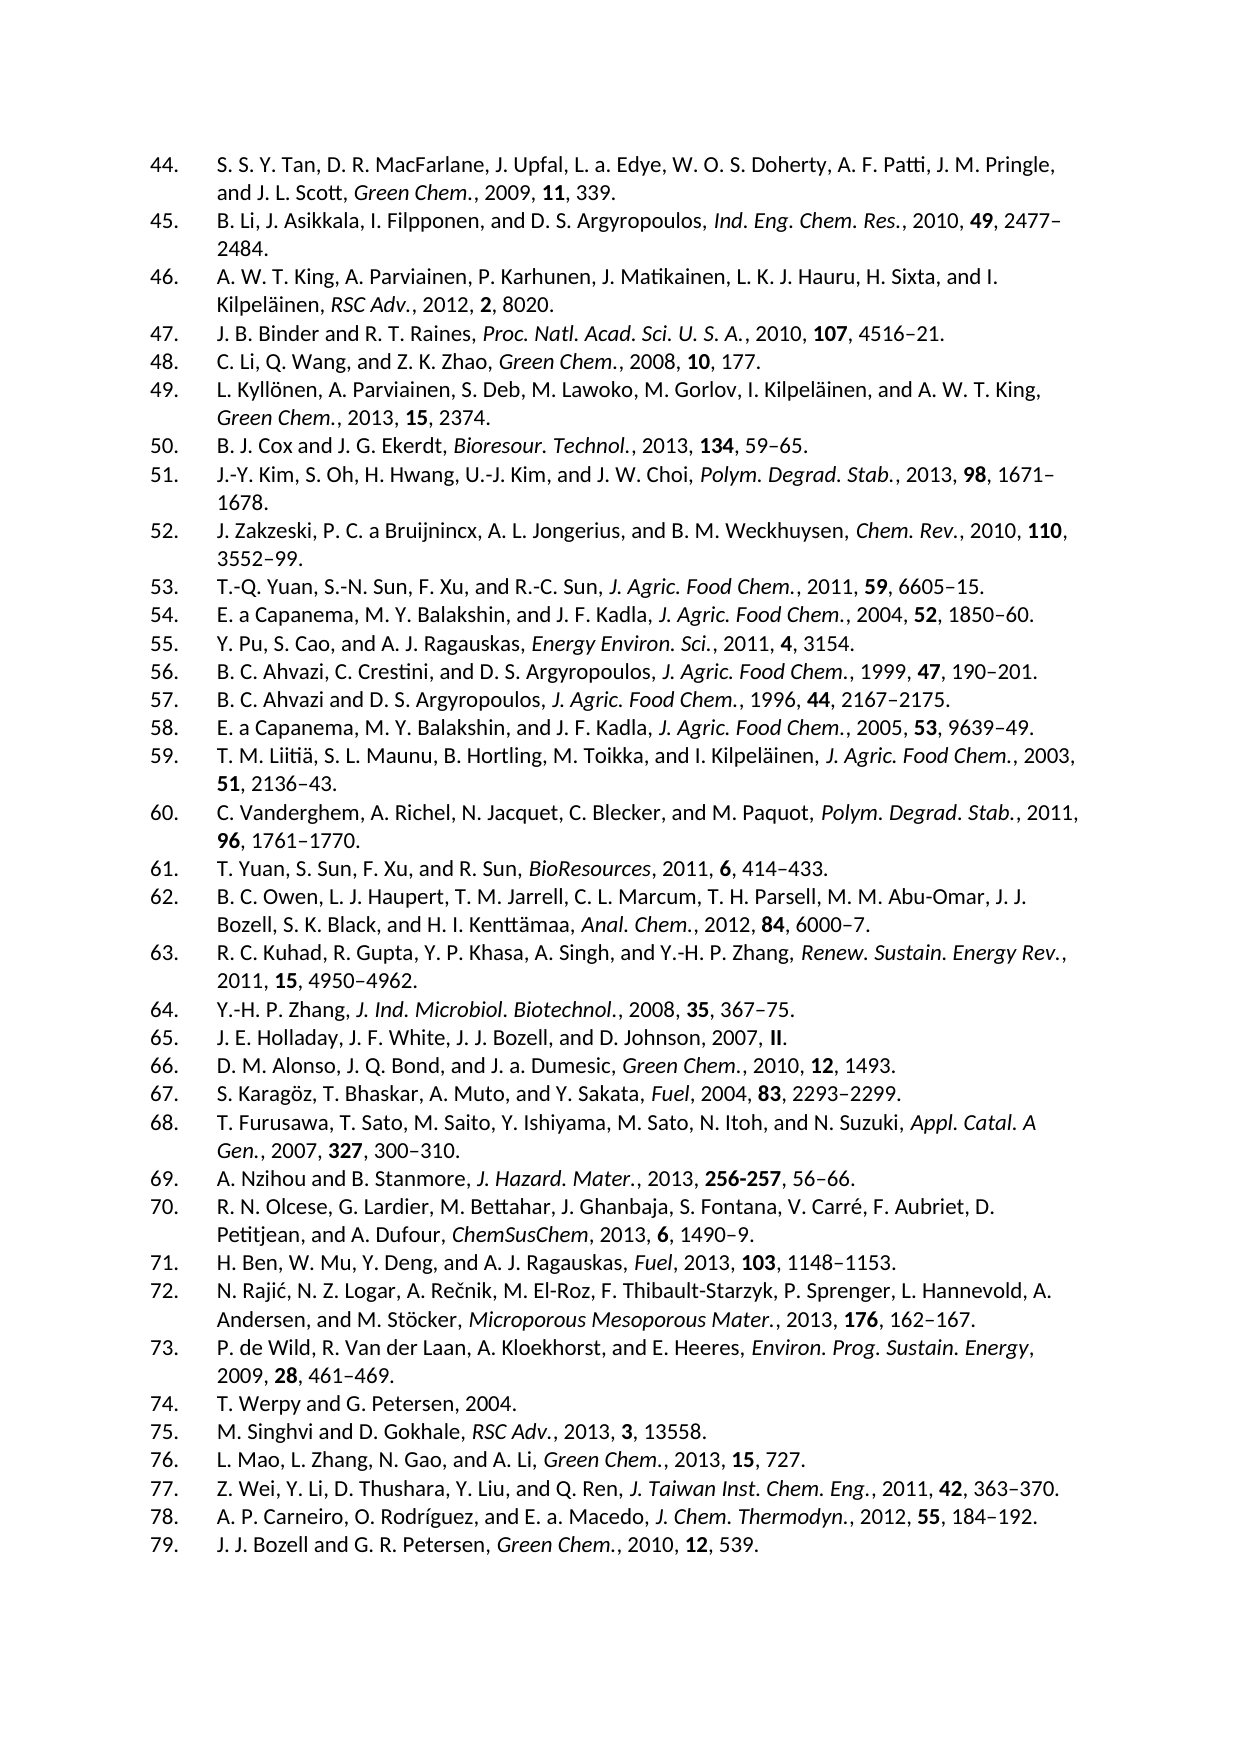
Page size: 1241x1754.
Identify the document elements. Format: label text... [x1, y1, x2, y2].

text 48. C. Li, Q. Wang, and Z. K. Zhao, Green Chem., 2008, 10, 177. [150, 347, 1090, 375]
text 79. J. J. Bozell and G. R. Petersen, Green Chem., 2010, 12, 539. [150, 1530, 1090, 1558]
text 67. S. Karagöz, T. Bhaskar, A. Muto, and Y. Sakata, Fuel, 2004, 83, 2293–2299. [150, 1079, 1090, 1107]
text 71. H. Ben, W. Mu, Y. Deng, and A. J. Ragauskas, Fuel, 2013, 103, 1148–1153. [150, 1248, 1090, 1276]
text 72. N. Rajić, N. Z. Logar, A. Rečnik, M. El-Roz, F. Thibault-Starzyk, P. Sprenger, L. Hannevold, A. Andersen, and M. Stöcker, Microporous Mesoporous Mater., 2013, 176, 162–167. [150, 1277, 1090, 1333]
text 52. J. Zakzeski, P. C. a Bruijnincx, A. L. Jongerius, and B. M. Weckhuysen, Chem. Rev., 2010, 110, 3552–99. [150, 516, 1090, 572]
text 46. A. W. T. King, A. Parviainen, P. Karhunen, J. Matikainen, L. K. J. Hauru, H. Sixta, and I. Kilpeläinen, RSC Adv., 2012, 2, 8020. [150, 262, 1090, 318]
text 50. B. J. Cox and J. G. Ekerdt, Bioresour. Technol., 2013, 134, 59–65. [150, 431, 1090, 459]
text 68. T. Furusawa, T. Sato, M. Saito, Y. Ishiyama, M. Sato, N. Itoh, and N. Suzuki, Appl. Catal. A Gen., 2007, 327, 300–310. [150, 1108, 1090, 1164]
text 63. R. C. Kuhad, R. Gupta, Y. P. Khasa, A. Singh, and Y.-H. P. Zhang, Renew. Sustain. Energy Rev., 2011, 15, 4950–4962. [150, 938, 1090, 994]
text 45. B. Li, J. Asikkala, I. Filpponen, and D. S. Argyropoulos, Ind. Eng. Chem. Res., 2010, 49, 2477–2484. [150, 206, 1090, 262]
text 54. E. a Capanema, M. Y. Balakshin, and J. F. Kadla, J. Agric. Food Chem., 2004, 52, 1850–60. [150, 600, 1090, 628]
text 64. Y.-H. P. Zhang, J. Ind. Microbiol. Biotechnol., 2008, 35, 367–75. [150, 995, 1090, 1023]
text 55. Y. Pu, S. Cao, and A. J. Ragauskas, Energy Environ. Sci., 2011, 4, 3154. [150, 629, 1090, 657]
text 73. P. de Wild, R. Van der Laan, A. Kloekhorst, and E. Heeres, Environ. Prog. Sustain. Energy, 2009, 28, 461–469. [150, 1333, 1090, 1389]
text 69. A. Nzihou and B. Stanmore, J. Hazard. Mater., 2013, 256-257, 56–66. [150, 1164, 1090, 1192]
text 78. A. P. Carneiro, O. Rodríguez, and E. a. Macedo, J. Chem. Thermodyn., 2012, 55, 184–192. [150, 1502, 1090, 1530]
text 57. B. C. Ahvazi and D. S. Argyropoulos, J. Agric. Food Chem., 1996, 44, 2167–2175. [150, 685, 1090, 713]
text 47. J. B. Binder and R. T. Raines, Proc. Natl. Acad. Sci. U. S. A., 2010, 107, 4516–21. [150, 319, 1090, 347]
text 60. C. Vanderghem, A. Richel, N. Jacquet, C. Blecker, and M. Paquot, Polym. Degrad. Stab., 2011, 96, 1761–1770. [150, 798, 1090, 854]
text 70. R. N. Olcese, G. Lardier, M. Bettahar, J. Ghanbaja, S. Fontana, V. Carré, F. Aubriet, D. Petitjean, and A. Dufour, ChemSusChem, 2013, 6, 1490–9. [150, 1192, 1090, 1248]
text 51. J.-Y. Kim, S. Oh, H. Hwang, U.-J. Kim, and J. W. Choi, Polym. Degrad. Stab., 2013, 98, 1671–1678. [150, 460, 1090, 516]
text 58. E. a Capanema, M. Y. Balakshin, and J. F. Kadla, J. Agric. Food Chem., 2005, 53, 9639–49. [150, 713, 1090, 741]
text 49. L. Kyllönen, A. Parviainen, S. Deb, M. Lawoko, M. Gorlov, I. Kilpeläinen, and A. W. T. King, Green Chem., 2013, 15, 2374. [150, 375, 1090, 431]
text 59. T. M. Liitiä, S. L. Maunu, B. Hortling, M. Toikka, and I. Kilpeläinen, J. Agric. Food Chem., 2003, 51, 2136–43. [150, 742, 1090, 798]
text 56. B. C. Ahvazi, C. Crestini, and D. S. Argyropoulos, J. Agric. Food Chem., 1999, 47, 190–201. [150, 657, 1090, 685]
text 62. B. C. Owen, L. J. Haupert, T. M. Jarrell, C. L. Marcum, T. H. Parsell, M. M. Abu-Omar, J. J. Bozell, S. K. Black, and H. I. Kenttämaa, Anal. Chem., 2012, 84, 6000–7. [150, 882, 1090, 938]
text 65. J. E. Holladay, J. F. White, J. J. Bozell, and D. Johnson, 2007, II. [150, 1023, 1090, 1051]
text 44. S. S. Y. Tan, D. R. MacFarlane, J. Upfal, L. a. Edye, W. O. S. Doherty, A. F. Patti, J. M. Pringle, and J. L. Scott, Green Chem., 2009, 11, 339. [150, 150, 1090, 206]
text 66. D. M. Alonso, J. Q. Bond, and J. a. Dumesic, Green Chem., 2010, 12, 1493. [150, 1051, 1090, 1079]
text 61. T. Yuan, S. Sun, F. Xu, and R. Sun, BioResources, 2011, 6, 414–433. [150, 854, 1090, 882]
text 53. T.-Q. Yuan, S.-N. Sun, F. Xu, and R.-C. Sun, J. Agric. Food Chem., 2011, 59, 6605–15. [150, 572, 1090, 600]
text 74. T. Werpy and G. Petersen, 2004. [150, 1389, 1090, 1417]
text 77. Z. Wei, Y. Li, D. Thushara, Y. Liu, and Q. Ren, J. Taiwan Inst. Chem. Eng., 2011, 42, 363–370. [150, 1474, 1090, 1502]
text 76. L. Mao, L. Zhang, N. Gao, and A. Li, Green Chem., 2013, 15, 727. [150, 1446, 1090, 1474]
text 75. M. Singhvi and D. Gokhale, RSC Adv., 2013, 3, 13558. [150, 1417, 1090, 1445]
